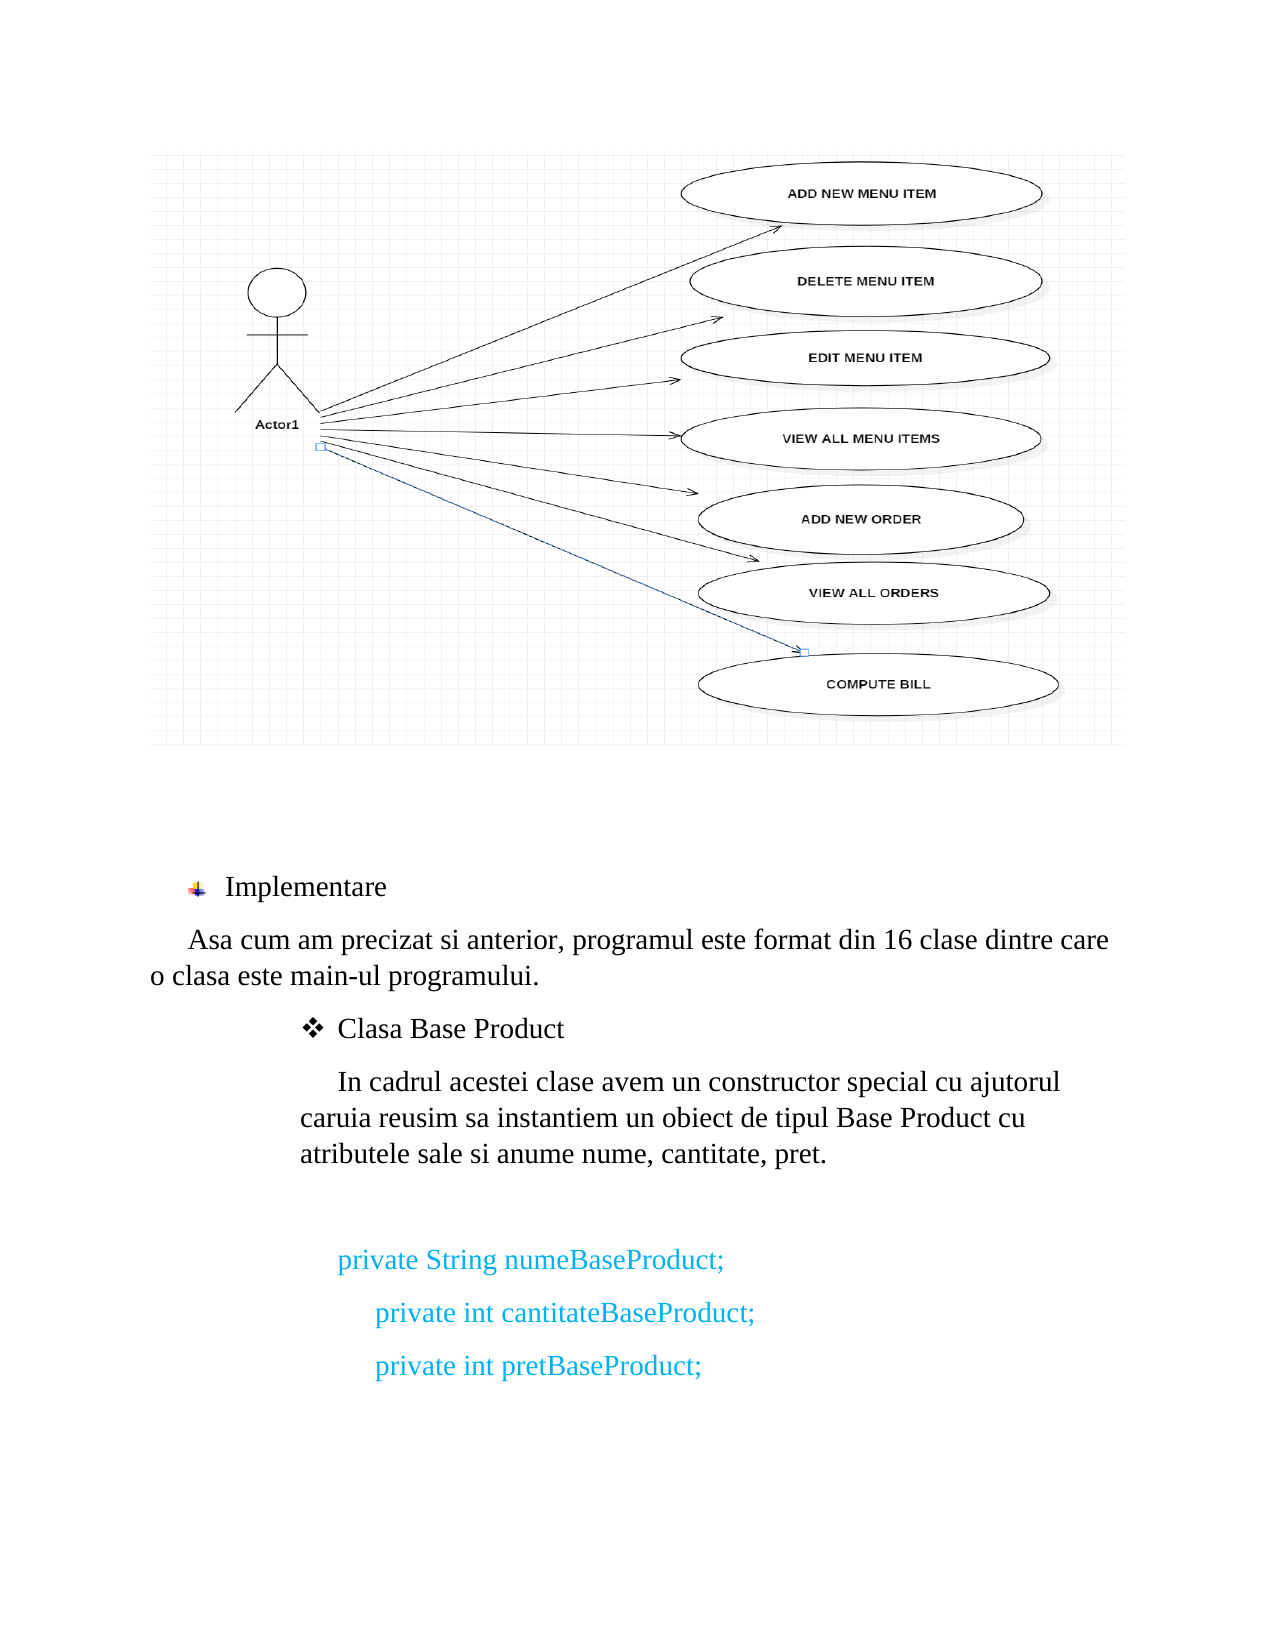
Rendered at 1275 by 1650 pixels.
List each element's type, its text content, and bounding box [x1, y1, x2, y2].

picture [150, 150, 1125, 745]
text Asa cum am precizat si anterior, programul este format din 16 clase dintre care o clasa este main-ul programului. [150, 922, 1125, 992]
text private String numeBaseProduct; [300, 1242, 1125, 1276]
list Implementare [187, 869, 1125, 903]
list Clasa Base Product [300, 1011, 1125, 1045]
text private int cantitateBaseProduct; [300, 1295, 1125, 1328]
text private int pretBaseProduct; [300, 1348, 1125, 1381]
text In cadrul acestei clase avem un constructor special cu ajutorul caruia reusim sa instantiem un obiect de tipul Base Product cu atributele sale si anume nume, cantitate, pret. [300, 1064, 1125, 1170]
picture [188, 880, 206, 897]
